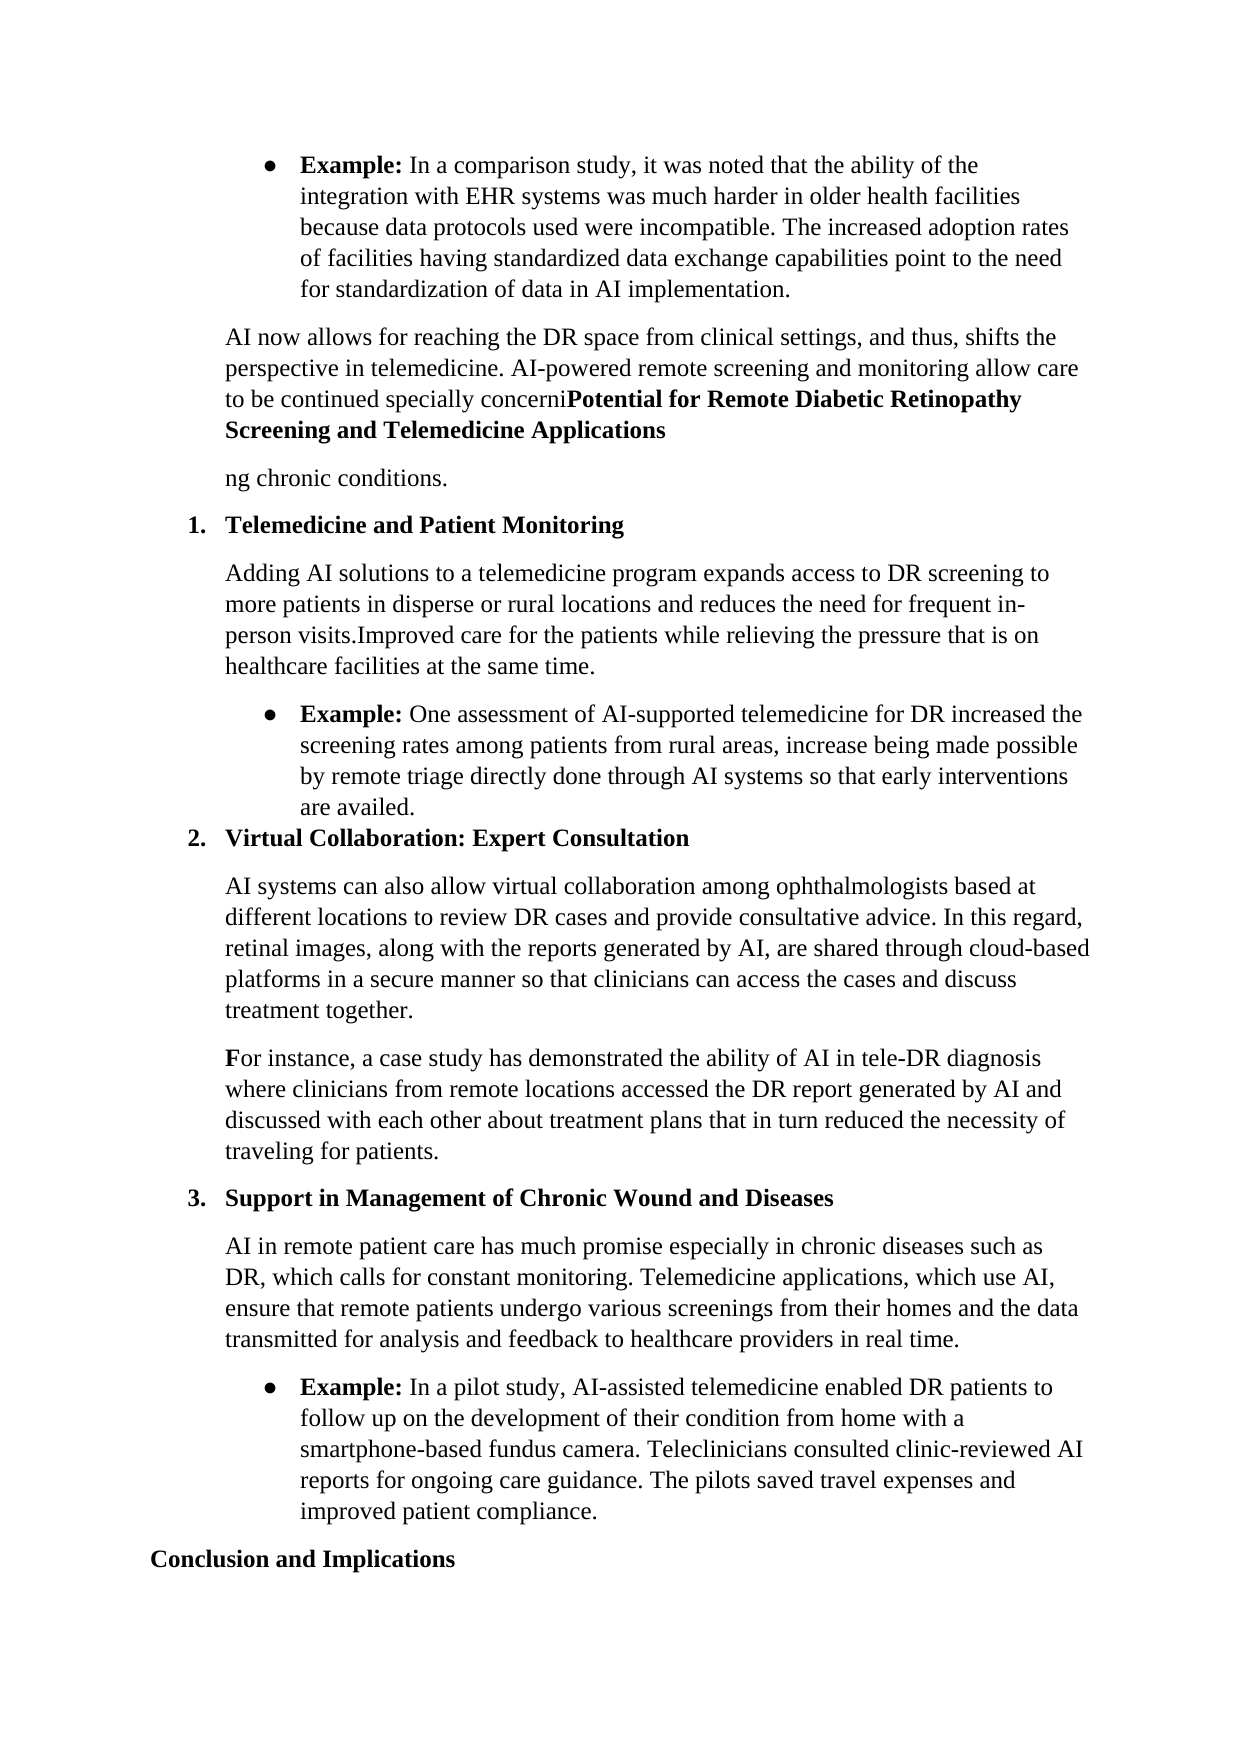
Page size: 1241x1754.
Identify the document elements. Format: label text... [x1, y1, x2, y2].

text Adding AI solutions to a telemedicine program expands access to DR screening to more patients in disperse or rural locations and reduces the need for frequent in-person visits.Improved care for the patients while relieving the pressure that is on healthcare facilities at the same time. [225, 558, 1090, 680]
text AI in remote patient care has much promise especially in chronic diseases such as DR, which calls for constant monitoring. Telemedicine applications, which use AI, ensure that remote patients undergo various screenings from their homes and the data transmitted for analysis and feedback to healthcare providers in real time. [225, 1231, 1090, 1353]
text For instance, a case study has demonstrated the ability of AI in tele-DR diagnosis where clinicians from remote locations accessed the DR report generated by AI and discussed with each other about treatment plans that in turn reduced the necessity of traveling for patients. [225, 1043, 1090, 1164]
text AI systems can also allow virtual collaboration among ophthalmologists based at different locations to review DR cases and provide consultative advice. In this regard, retinal images, along with the reports generated by AI, are shared through cloud-based platforms in a secure manner so that clinicians can access the cases and discuss treatment together. [225, 871, 1090, 1024]
list Support in Management of Chronic Wound and Diseases [187, 1183, 1090, 1212]
list Example: In a pilot study, AI-assisted telemedicine enabled DR patients to follow up on the development of their condition from home with a smartphone-based fundus camera. Teleclinicians consulted clinic-reviewed AI reports for ongoing care guidance. The pilots saved travel expenses and improved patient compliance. [262, 1372, 1090, 1525]
text AI now allows for reaching the DR space from clinical settings, and thus, shifts the perspective in telemedicine. AI-powered remote screening and monitoring allow care to be continued specially concerniPotential for Remote Diabetic Retinopathy Screening and Telemedicine Applications [225, 322, 1090, 444]
list Example: One assessment of AI-supported telemedicine for DR increased the screening rates among patients from rural areas, increase being made possible by remote triage directly done through AI systems so that early interventions are availed. [262, 699, 1090, 821]
list Virtual Collaboration: Expert Consultation [187, 823, 1090, 852]
list Example: In a comparison study, it was noted that the ability of the integration with EHR systems was much harder in older health facilities because data protocols used were incompatible. The increased adoption rates of facilities having standardized data exchange capabilities point to the need for standardization of data in AI implementation. [262, 150, 1090, 303]
text ng chronic conditions. [225, 463, 1090, 491]
text Conclusion and Implications [150, 1544, 1090, 1573]
list Telemedicine and Patient Monitoring [187, 510, 1090, 539]
